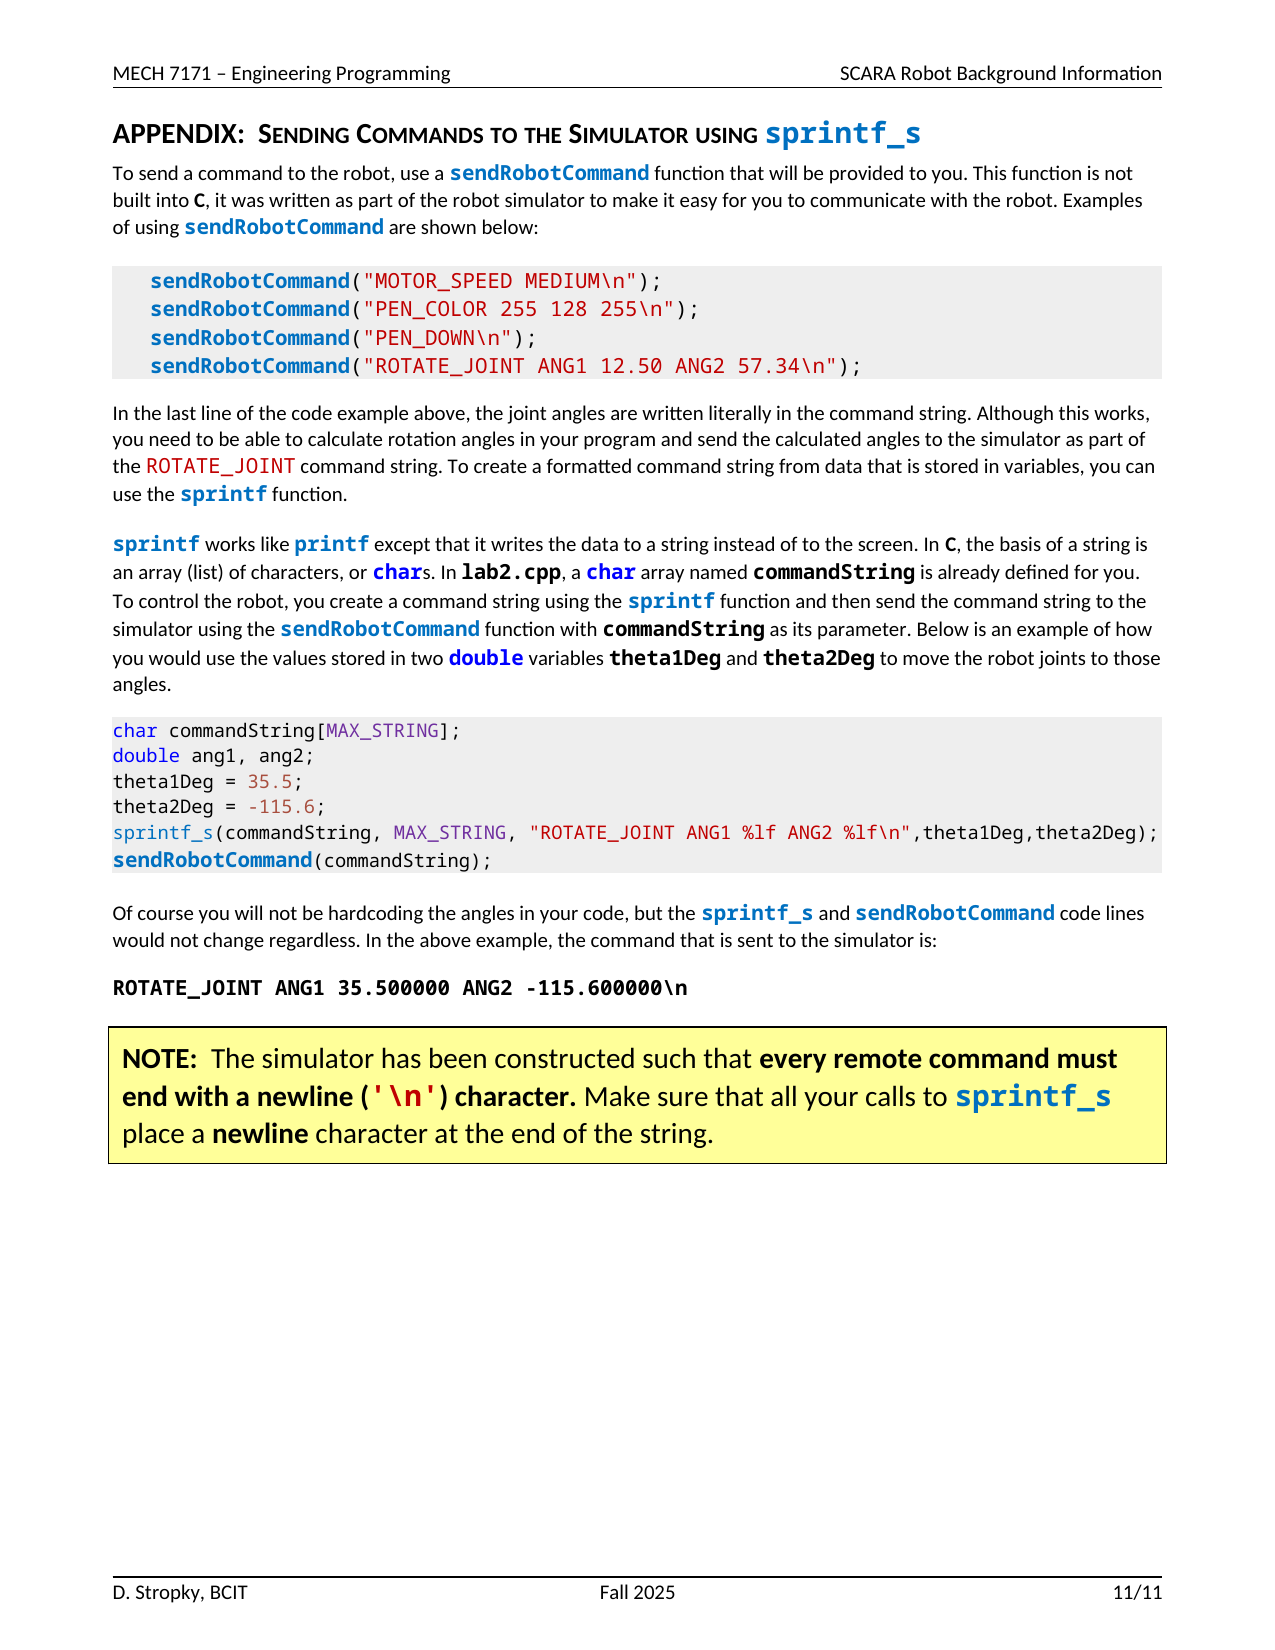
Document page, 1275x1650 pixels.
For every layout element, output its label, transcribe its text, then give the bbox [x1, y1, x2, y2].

text theta1Deg = 35.5; [112, 768, 1162, 794]
text NOTE: The simulator has been constructed such that every remote command must end with a newline ('\n') character. Make sure that all your calls to sprintf_s place a newline character at the end of the string. [109, 1028, 1166, 1163]
text ROTATE_JOINT ANG1 35.500000 ANG2 -115.600000\n [112, 973, 1162, 1001]
text sendRobotCommand("PEN_DOWN\n"); [112, 323, 1162, 351]
text sendRobotCommand("PEN_COLOR 255 128 255\n"); [112, 294, 1162, 323]
text sprintf_s(commandString, MAX_STRING, "ROTATE_JOINT ANG1 %lf ANG2 %lf\n",theta1Deg,theta2Deg); [112, 819, 1162, 845]
text To send a command to the robot, use a sendRobotCommand function that will be provided to you. This function is not built into C, it was written as part of the robot simulator to make it easy for you to communicate with the robot. Examples of using sendRobotCommand are shown below: [112, 158, 1162, 241]
text sendRobotCommand("ROTATE_JOINT ANG1 12.50 ANG2 57.34\n"); [112, 351, 1162, 379]
text char commandString[MAX_STRING]; [112, 717, 1162, 743]
text In the last line of the code example above, the joint angles are written literally in the command string. Although this works, you need to be able to calculate rotation angles in your program and send the calculated angles to the simulator as part of the ROTATE_JOINT command string. To create a formatted command string from data that is stored in variables, you can use the sprintf function. [112, 400, 1162, 508]
text Of course you will not be hardcoding the angles in your code, but the sprintf_s and sendRobotCommand code lines would not change regardless. In the above example, the command that is sent to the simulator is: [112, 898, 1162, 952]
subtitle APPENDIX: Sending Commands to the Simulator using sprintf_s [112, 112, 1162, 152]
text double ang1, ang2; [112, 743, 1162, 768]
text sendRobotCommand(commandString); [112, 845, 1162, 873]
text theta2Deg = -115.6; [112, 794, 1162, 819]
text sendRobotCommand("MOTOR_SPEED MEDIUM\n"); [112, 266, 1162, 294]
text sprintf works like printf except that it writes the data to a string instead of to the screen. In C, the basis of a string is an array (list) of characters, or chars. In lab2.cpp, a char array named commandString is already defined for you. To control the robot, you create a command string using the sprintf function and then send the command string to the simulator using the sendRobotCommand function with commandString as its parameter. Below is an example of how you would use the values stored in two double variables theta1Deg and theta2Deg to move the robot joints to those angles. [112, 529, 1162, 696]
